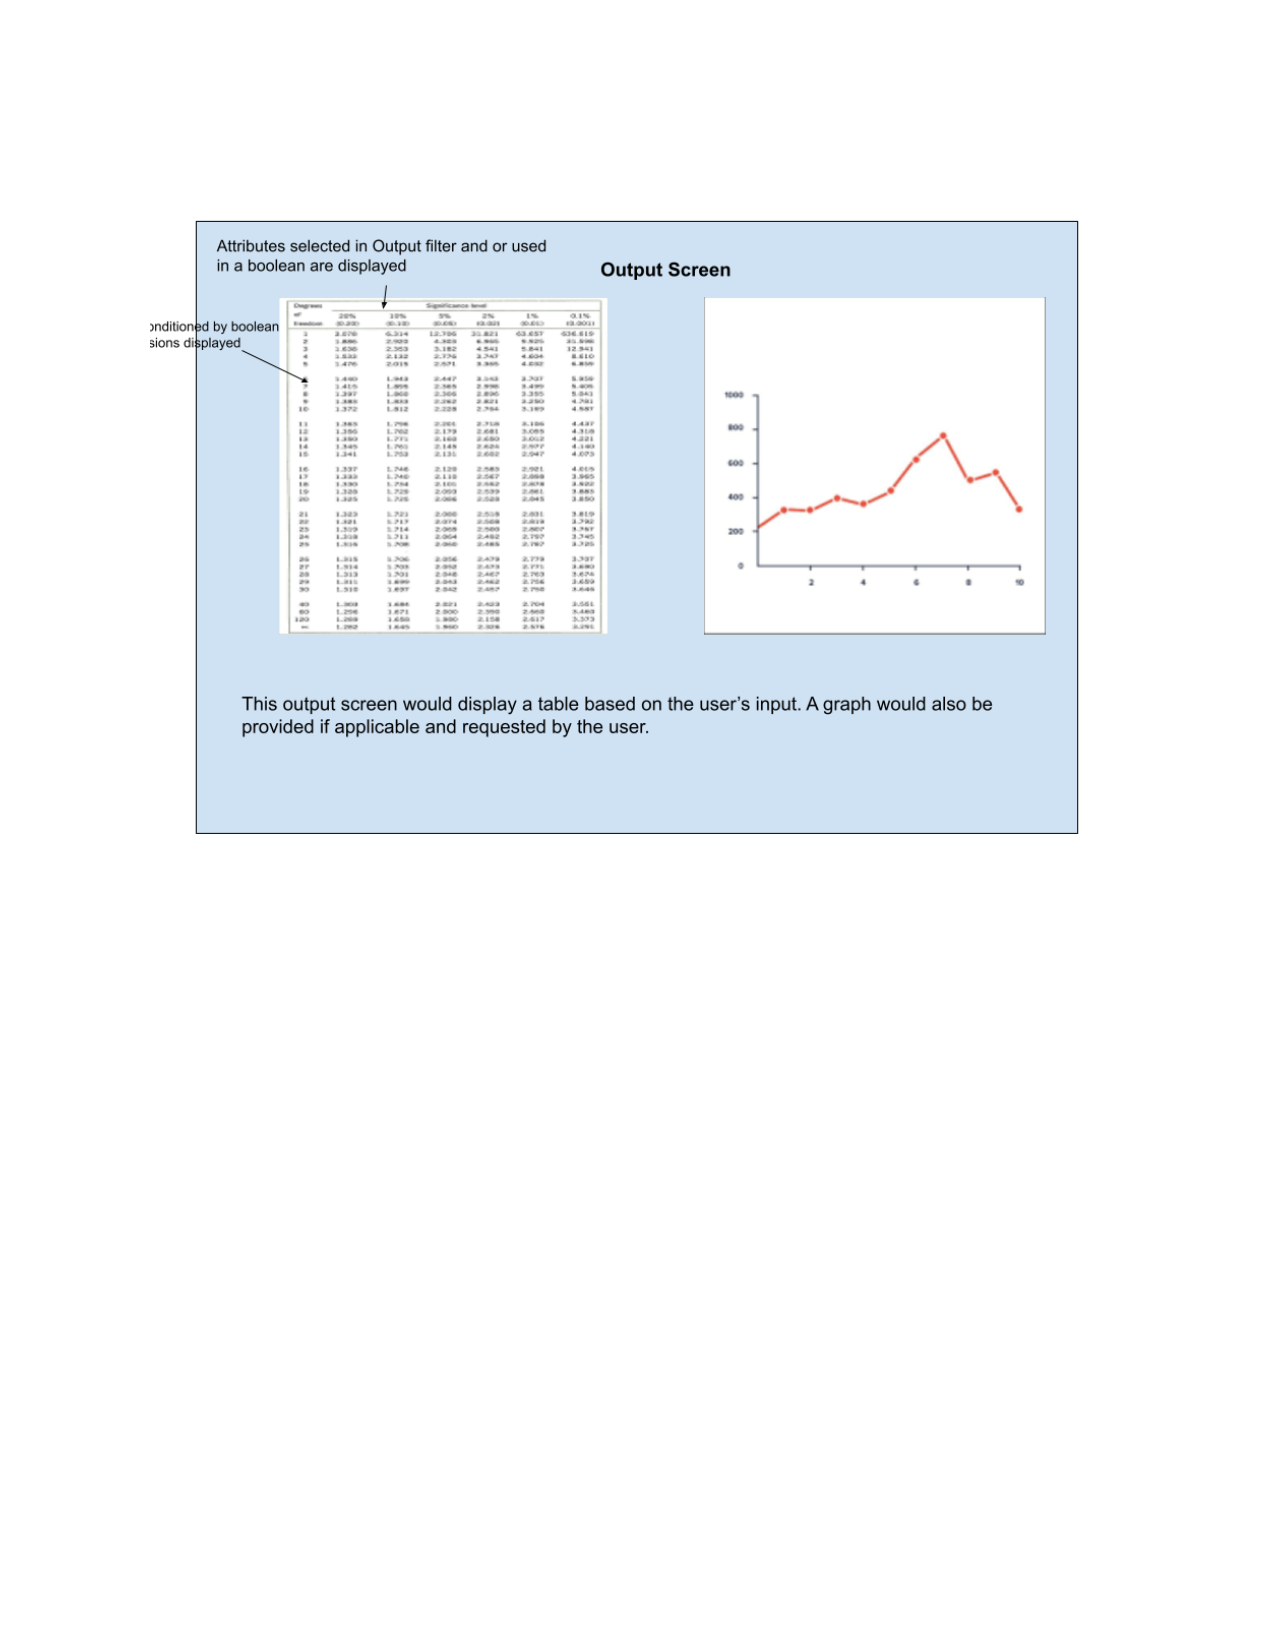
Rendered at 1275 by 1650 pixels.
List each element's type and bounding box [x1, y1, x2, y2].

picture [150, 168, 1125, 900]
